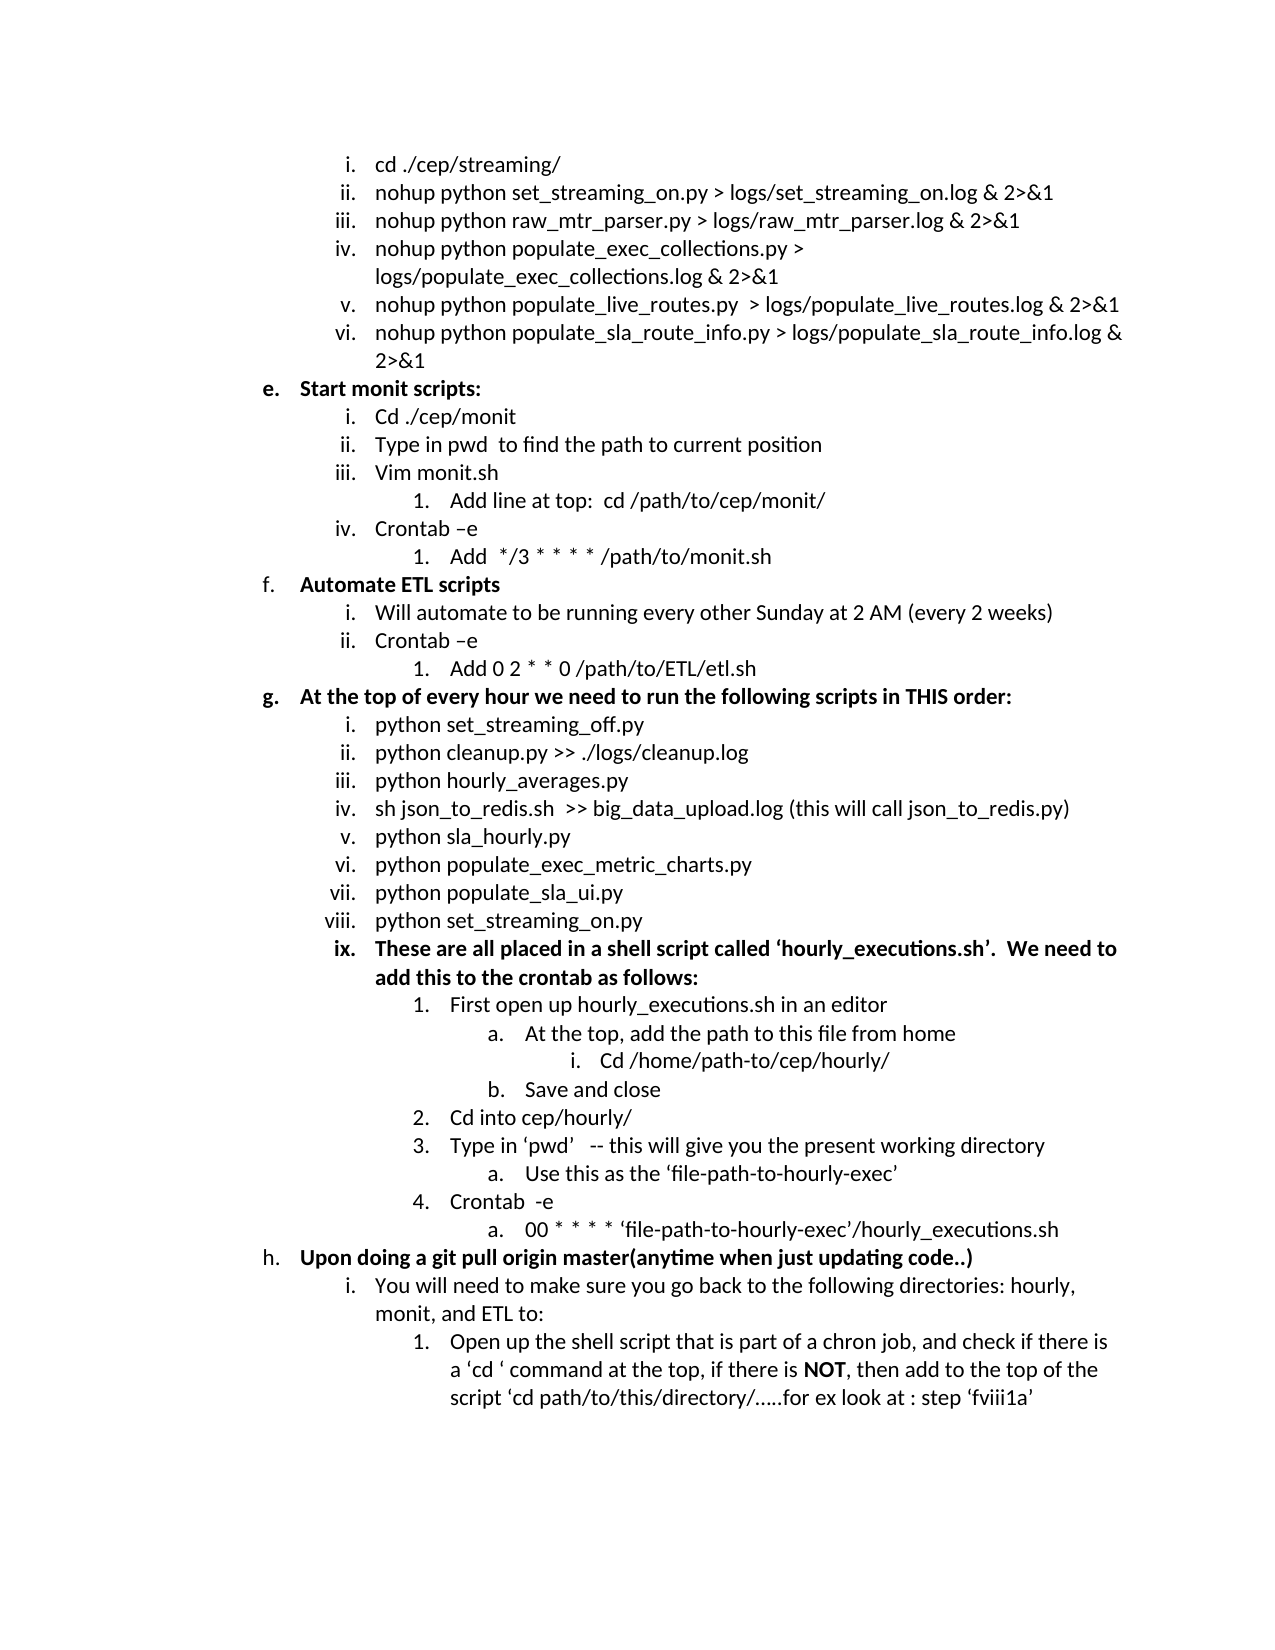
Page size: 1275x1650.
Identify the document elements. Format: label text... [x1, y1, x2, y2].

list Crontab –e [356, 626, 1125, 654]
list Cd /home/path-to/cep/hourly/ [581, 1047, 1125, 1075]
list nohup python raw_mtr_parser.py > logs/raw_mtr_parser.log & 2>&1 [356, 206, 1125, 234]
list cd ./cep/streaming/ [356, 150, 1125, 178]
list You will need to make sure you go back to the following directories: hourly, monit, and ETL to: [356, 1271, 1125, 1327]
list nohup python populate_exec_collections.py > logs/populate_exec_collections.log & 2>&1 [356, 234, 1125, 290]
list python cleanup.py >> ./logs/cleanup.log [356, 738, 1125, 766]
list Start monit scripts: [262, 374, 1125, 402]
list python set_streaming_on.py [356, 907, 1125, 934]
list python populate_exec_metric_charts.py [356, 851, 1125, 878]
list Will automate to be running every other Sunday at 2 AM (every 2 weeks) [356, 598, 1125, 626]
list Upon doing a git pull origin master(anytime when just updating code..) [262, 1243, 1125, 1271]
list python set_streaming_off.py [356, 710, 1125, 738]
list Crontab -e [412, 1187, 1125, 1215]
list Save and close [487, 1075, 1125, 1103]
list Vim monit.sh [356, 458, 1125, 486]
list Add */3 * * * * /path/to/monit.sh [412, 542, 1125, 570]
list nohup python populate_live_routes.py > logs/populate_live_routes.log & 2>&1 [356, 290, 1125, 318]
list Add 0 2 * * 0 /path/to/ETL/etl.sh [412, 654, 1125, 682]
list Cd into cep/hourly/ [412, 1103, 1125, 1131]
list First open up hourly_executions.sh in an editor [412, 991, 1125, 1019]
list python populate_sla_ui.py [356, 878, 1125, 907]
list Add line at top: cd /path/to/cep/monit/ [412, 486, 1125, 514]
list Crontab –e [356, 514, 1125, 542]
list These are all placed in a shell script called ‘hourly_executions.sh’. We need to add this to the crontab as follows: [356, 934, 1125, 991]
list sh json_to_redis.sh >> big_data_upload.log (this will call json_to_redis.py) [356, 794, 1125, 822]
list Type in ‘pwd’ -- this will give you the present working directory [412, 1131, 1125, 1159]
list 00 * * * * ‘file-path-to-hourly-exec’/hourly_executions.sh [487, 1215, 1125, 1243]
list nohup python set_streaming_on.py > logs/set_streaming_on.log & 2>&1 [356, 178, 1125, 206]
list Cd ./cep/monit [356, 402, 1125, 430]
list python sla_hourly.py [356, 822, 1125, 851]
list At the top of every hour we need to run the following scripts in THIS order: [262, 682, 1125, 710]
list Use this as the ‘file-path-to-hourly-exec’ [487, 1159, 1125, 1187]
list At the top, add the path to this file from home [487, 1019, 1125, 1047]
list Type in pwd to find the path to current position [356, 430, 1125, 458]
list Automate ETL scripts [262, 570, 1125, 598]
list python hourly_averages.py [356, 766, 1125, 794]
list Open up the shell script that is part of a chron job, and check if there is a ‘cd ‘ command at the top, if there is NOT, then add to the top of the script ‘cd path/to/this/directory/…..for ex look at : step ‘fviii1a’ [412, 1327, 1125, 1411]
list nohup python populate_sla_route_info.py > logs/populate_sla_route_info.log & 2>&1 [356, 318, 1125, 374]
